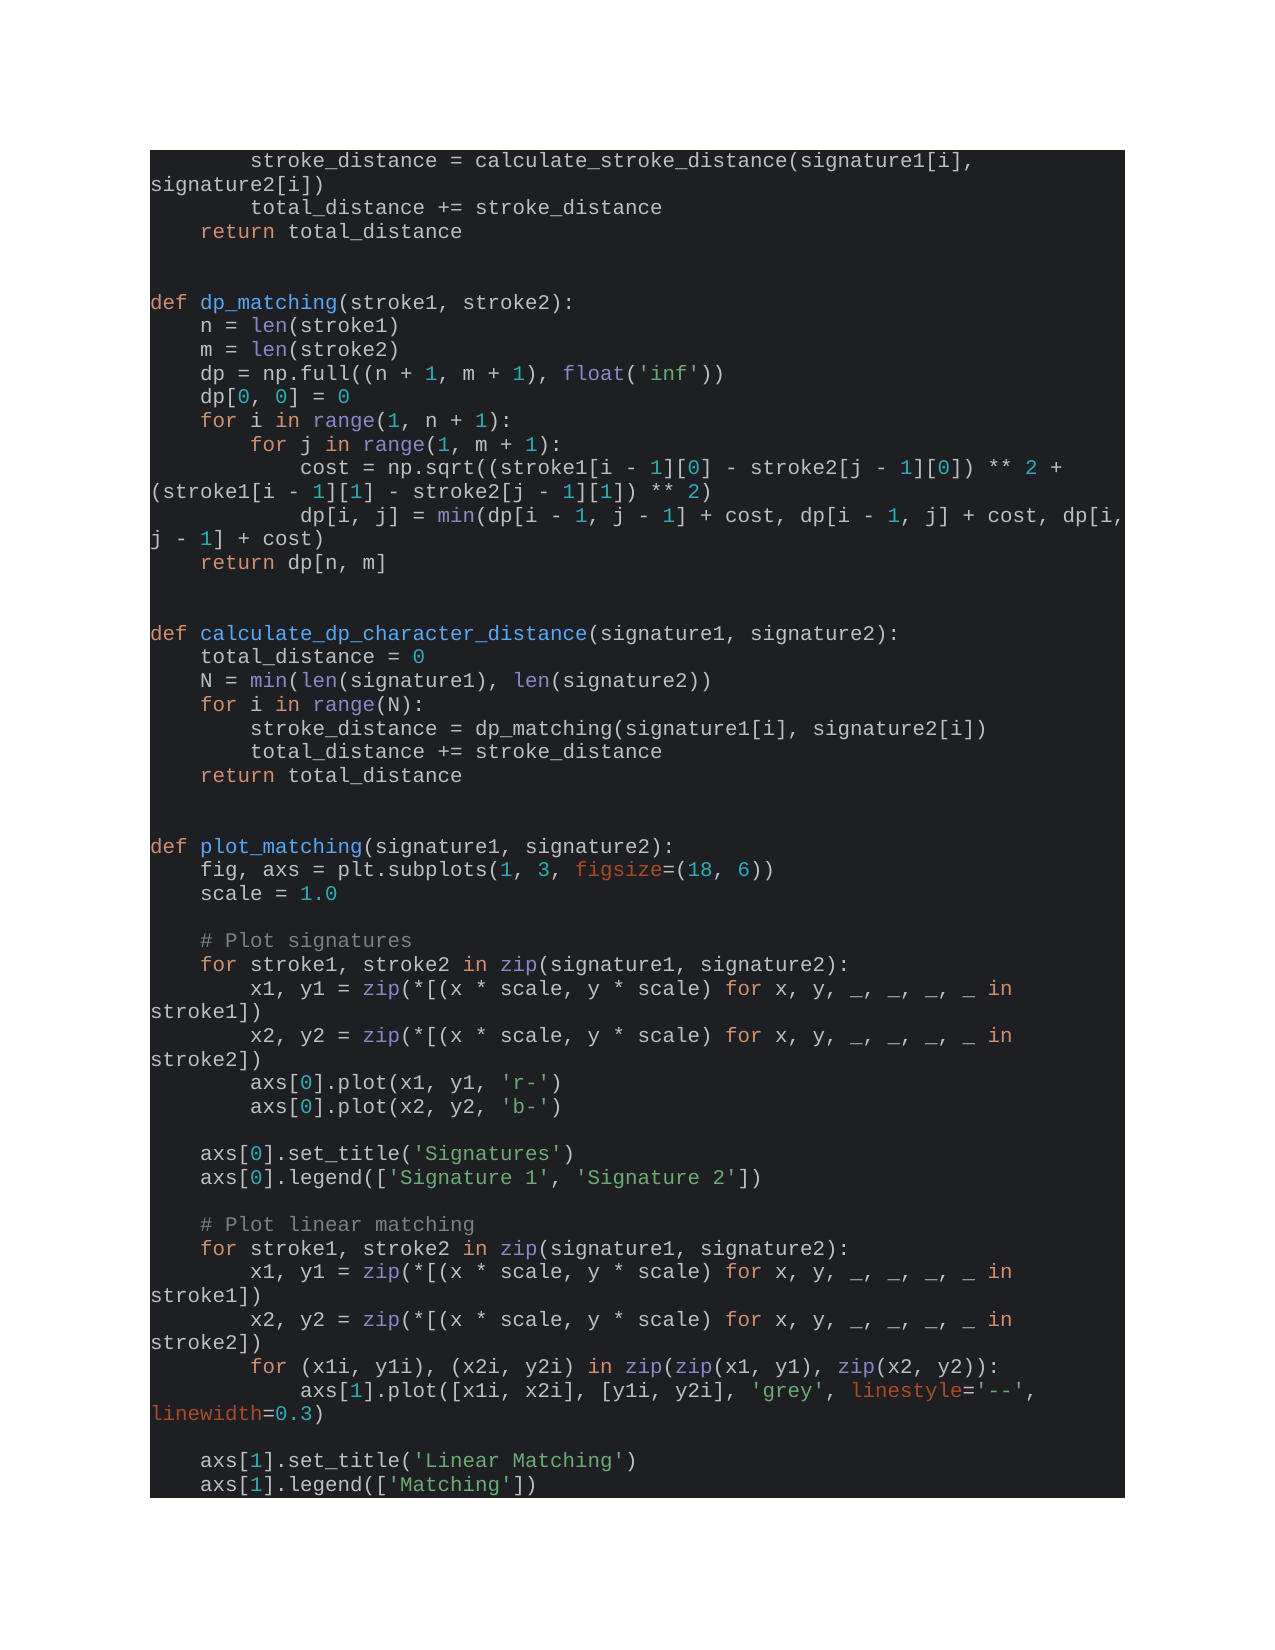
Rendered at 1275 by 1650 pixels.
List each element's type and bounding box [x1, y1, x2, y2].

text [150, 150, 1125, 1498]
